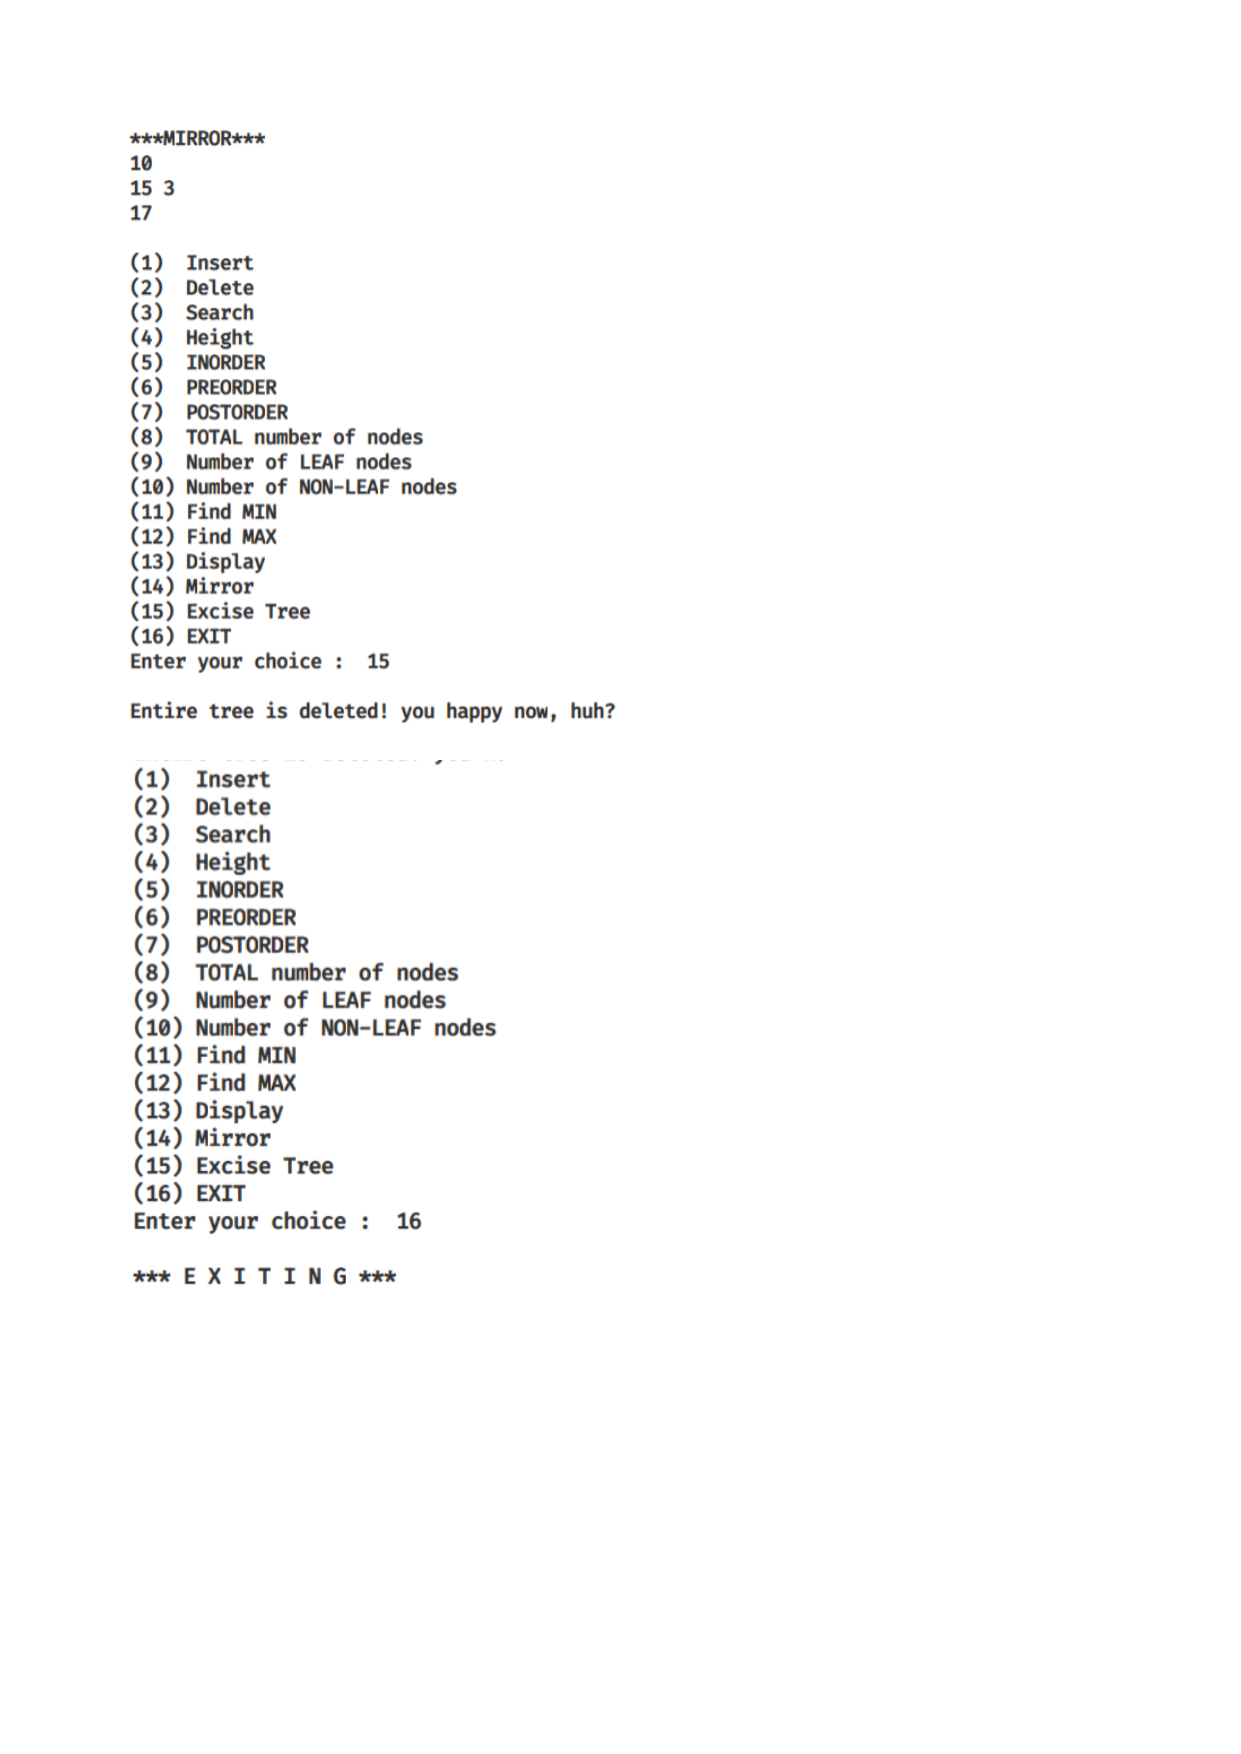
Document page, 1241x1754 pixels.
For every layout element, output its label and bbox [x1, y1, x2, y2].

picture [117, 120, 638, 725]
picture [124, 760, 504, 1289]
